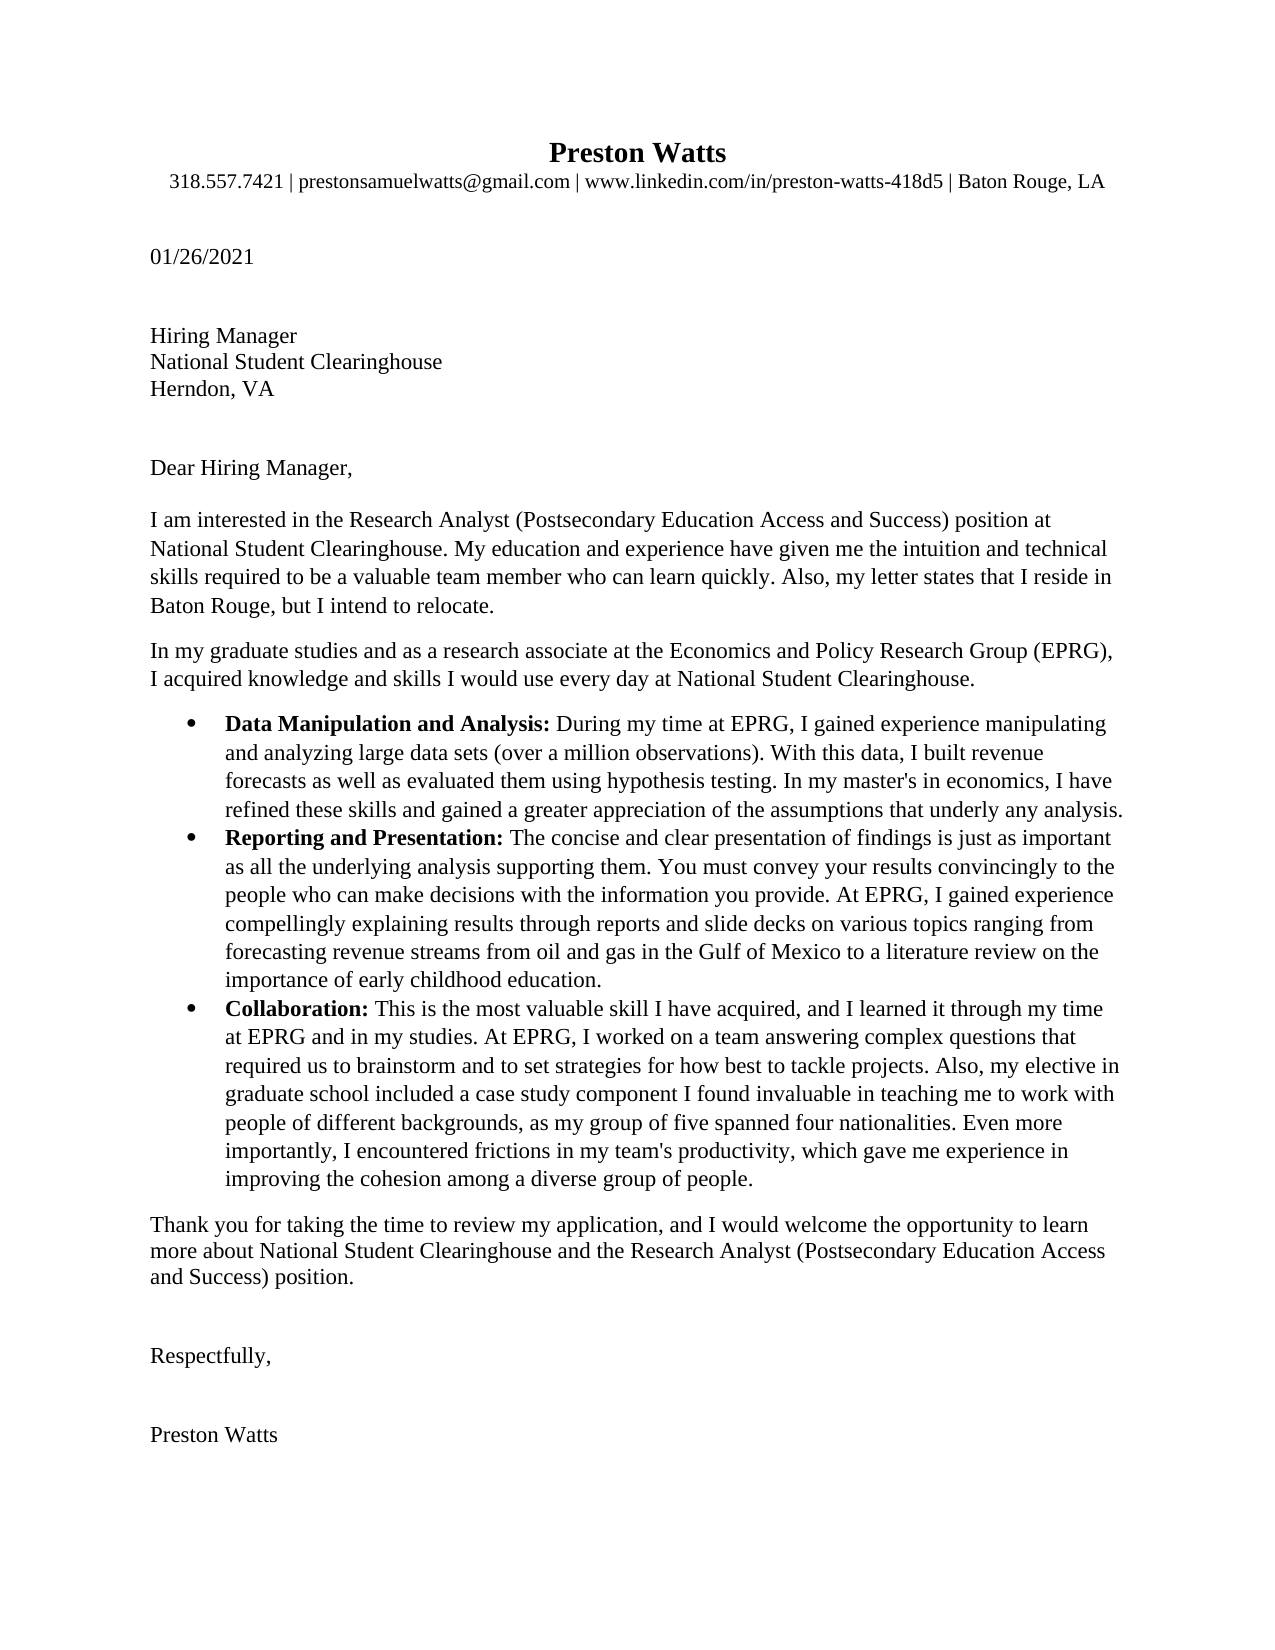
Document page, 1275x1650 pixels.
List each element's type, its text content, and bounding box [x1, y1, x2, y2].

text Thank you for taking the time to review my application, and I would welcome the opportunity to learn more about National Student Clearinghouse and the Research Analyst (Postsecondary Education Access and Success) position. [150, 1211, 1125, 1290]
text I am interested in the Research Analyst (Postsecondary Education Access and Success) position at National Student Clearinghouse. My education and experience have given me the intuition and technical skills required to be a valuable team member who can learn quickly. Also, my letter states that I reside in Baton Rouge, but I intend to relocate. [150, 507, 1125, 618]
text 01/26/2021 [150, 243, 1125, 269]
text Preston Watts [150, 135, 1125, 168]
list Data Manipulation and Analysis: During my time at EPRG, I gained experience manipulating and analyzing large data sets (over a million observations). With this data, I built revenue forecasts as well as evaluated them using hypothesis testing. In my master's in economics, I have refined these skills and gained a greater appreciation of the assumptions that underly any analysis. [187, 711, 1125, 822]
text 318.557.7421 | prestonsamuelwatts@gmail.com | www.linkedin.com/in/preston-watts-418d5 | Baton Rouge, LA [150, 168, 1125, 193]
text Preston Watts [150, 1421, 1125, 1448]
list Collaboration: This is the most valuable skill I have acquired, and I learned it through my time at EPRG and in my studies. At EPRG, I worked on a team answering complex questions that required us to brainstorm and to set strategies for how best to tackle projects. Also, my elective in graduate school included a case study component I found invaluable in teaching me to work with people of different backgrounds, as my group of five spanned four nationalities. Even more importantly, I encountered frictions in my team's productivity, which gave me experience in improving the cohesion among a diverse group of people. [187, 995, 1125, 1192]
text National Student Clearinghouse [150, 348, 1125, 375]
text Herndon, VA [150, 375, 1125, 401]
text In my graduate studies and as a research associate at the Economics and Policy Research Group (EPRG), I acquired knowledge and skills I would use every day at National Student Clearinghouse. [150, 637, 1125, 692]
list Reporting and Presentation: The concise and clear presentation of findings is just as important as all the underlying analysis supporting them. You must convey your results convincingly to the people who can make decisions with the information you provide. At EPRG, I gained experience compellingly explaining results through reports and slide decks on various topics ranging from forecasting revenue streams from oil and gas in the Gulf of Mexico to a literature review on the importance of early childhood education. [187, 824, 1125, 993]
text Respectfully, [150, 1342, 1125, 1369]
text Dear Hiring Manager, [150, 454, 1125, 480]
text Hiring Manager [150, 322, 1125, 348]
